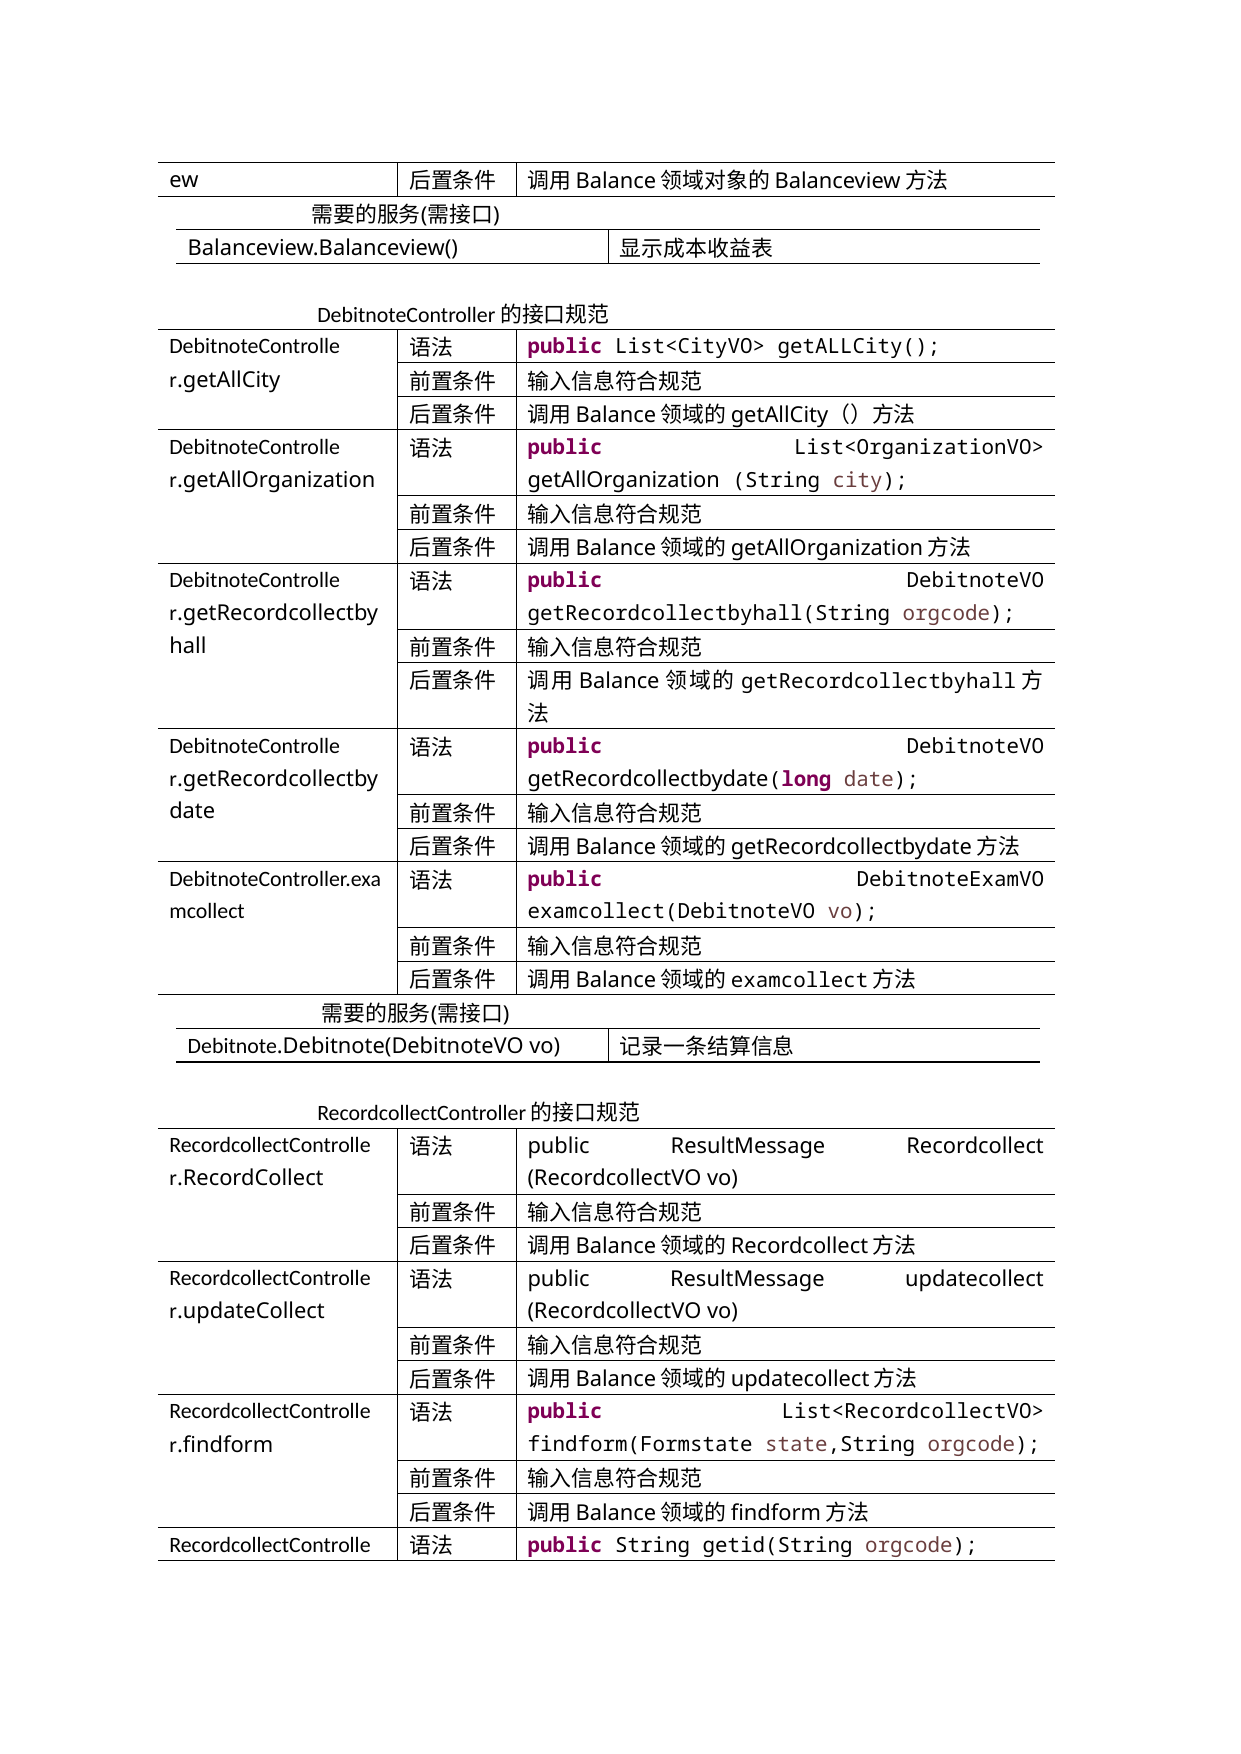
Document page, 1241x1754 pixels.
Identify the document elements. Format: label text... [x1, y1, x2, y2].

table_header 记录一条结算信息 [609, 1029, 1040, 1061]
table_cell 输入信息符合规范 [517, 1328, 1055, 1360]
table_header 显示成本收益表 [609, 230, 1040, 263]
table_cell 语法 [398, 1528, 516, 1560]
table_cell 调用Balance领域的getRecordcollectbyhall方法 [517, 663, 1055, 728]
text DebitnoteController的接口规范 [187, 296, 1053, 329]
table_header Debitnote.Debitnote(DebitnoteVO vo) [176, 1029, 608, 1061]
table_cell 语法 [398, 564, 516, 628]
table_cell 调用Balance领域对象的Balanceview方法 [517, 163, 1055, 196]
table_cell DebitnoteController.getAllOrganization [158, 430, 397, 562]
table_cell 输入信息符合规范 [517, 630, 1055, 662]
table_cell public List<RecordcollectVO> findform(Formstate state,String orgcode); [517, 1395, 1055, 1460]
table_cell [158, 1528, 397, 1560]
text RecordcollectController的接口规范 [187, 1095, 1053, 1127]
table_cell 输入信息符合规范 [517, 496, 1055, 529]
table_cell 前置条件 [398, 1461, 516, 1493]
table_cell public DebitnoteVO getRecordcollectbydate(long date); [517, 729, 1055, 794]
table_cell RecordcollectController.updateCollect [158, 1262, 397, 1394]
table_cell 调用Balance领域的findform方法 [517, 1494, 1055, 1527]
table_cell 输入信息符合规范 [517, 363, 1055, 396]
table_cell 后置条件 [398, 962, 516, 994]
table_cell 后置条件 [398, 829, 516, 861]
text 需要的服务(需接口) [187, 995, 1053, 1028]
table_header 语法 [398, 1129, 516, 1193]
text 需要的服务(需接口) [187, 197, 1053, 229]
table_cell 后置条件 [398, 1494, 516, 1527]
table_cell 语法 [398, 1395, 516, 1460]
table_cell 输入信息符合规范 [517, 1461, 1055, 1493]
table_cell RecordcollectController.findform [158, 1395, 397, 1527]
table_header DebitnoteController.getAllCity [158, 330, 397, 429]
table_cell 前置条件 [398, 795, 516, 828]
table_cell public String getid(String orgcode); [517, 1528, 1055, 1560]
table_cell 前置条件 [398, 630, 516, 662]
table_header public List<CityVO> getALLCity(); [517, 330, 1055, 362]
table_header Balanceview.Balanceview() [176, 230, 608, 263]
table_cell DebitnoteController.getRecordcollectbydate [158, 729, 397, 861]
table_cell 前置条件 [398, 928, 516, 961]
table_cell 前置条件 [398, 496, 516, 529]
table_cell public List<OrganizationVO> getAllOrganization (String city); [517, 430, 1055, 495]
table_cell 后置条件 [398, 663, 516, 728]
table_cell 前置条件 [398, 1328, 516, 1360]
table_cell 前置条件 [398, 363, 516, 396]
table_cell 调用Balance领域的Recordcollect方法 [517, 1228, 1055, 1261]
table_cell 调用Balance领域的updatecollect方法 [517, 1361, 1055, 1394]
table_cell 后置条件 [398, 1228, 516, 1261]
table_cell 输入信息符合规范 [517, 928, 1055, 961]
table_cell DebitnoteController.examcollect [158, 862, 397, 994]
table_cell 语法 [398, 430, 516, 495]
table_cell public DebitnoteExamVO examcollect(DebitnoteVO vo); [517, 862, 1055, 927]
table_cell 调用Balance领域的examcollect方法 [517, 962, 1055, 994]
table_cell 后置条件 [398, 1361, 516, 1394]
table_cell 后置条件 [398, 530, 516, 562]
table_cell public ResultMessage updatecollect (RecordcollectVO vo) [517, 1262, 1055, 1327]
table_cell 语法 [398, 862, 516, 927]
table_cell DebitnoteController.getRecordcollectbyhall [158, 564, 397, 728]
table_cell 前置条件 [398, 1195, 516, 1227]
table_header public ResultMessage Recordcollect (RecordcollectVO vo) [517, 1129, 1055, 1193]
table_header 语法 [398, 330, 516, 362]
table_cell 调用Balance领域的getAllOrganization方法 [517, 530, 1055, 562]
table_cell 语法 [398, 1262, 516, 1327]
table_cell 后置条件 [398, 397, 516, 429]
table_header RecordcollectController.RecordCollect [158, 1129, 397, 1261]
table_cell 调用Balance领域的getAllCity（）方法 [517, 397, 1055, 429]
table_cell 输入信息符合规范 [517, 795, 1055, 828]
table_cell 调用Balance领域的getRecordcollectbydate方法 [517, 829, 1055, 861]
table_cell 语法 [398, 729, 516, 794]
table_cell public DebitnoteVO getRecordcollectbyhall(String orgcode); [517, 564, 1055, 628]
table_cell 输入信息符合规范 [517, 1195, 1055, 1227]
table_cell 后置条件 [398, 163, 516, 196]
